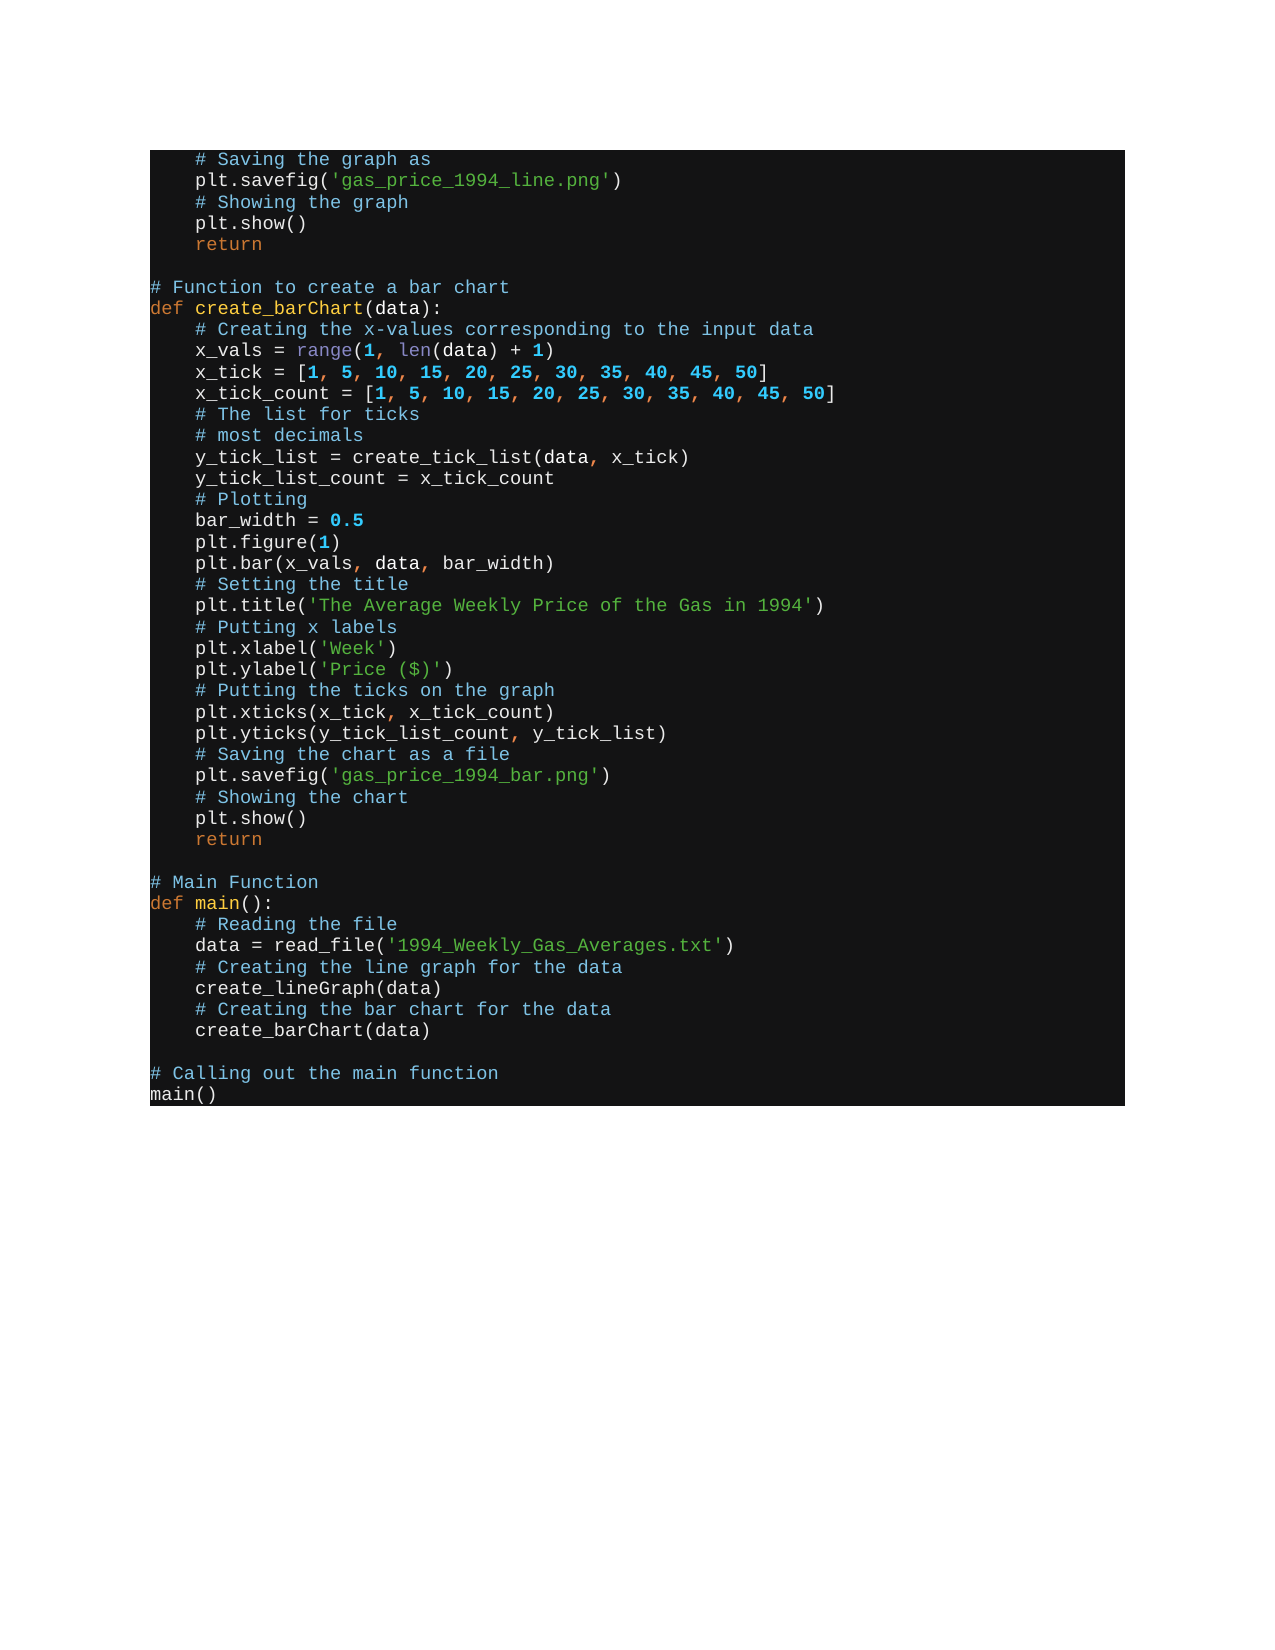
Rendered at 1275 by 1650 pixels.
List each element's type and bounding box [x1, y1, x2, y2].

text [150, 150, 1125, 1106]
